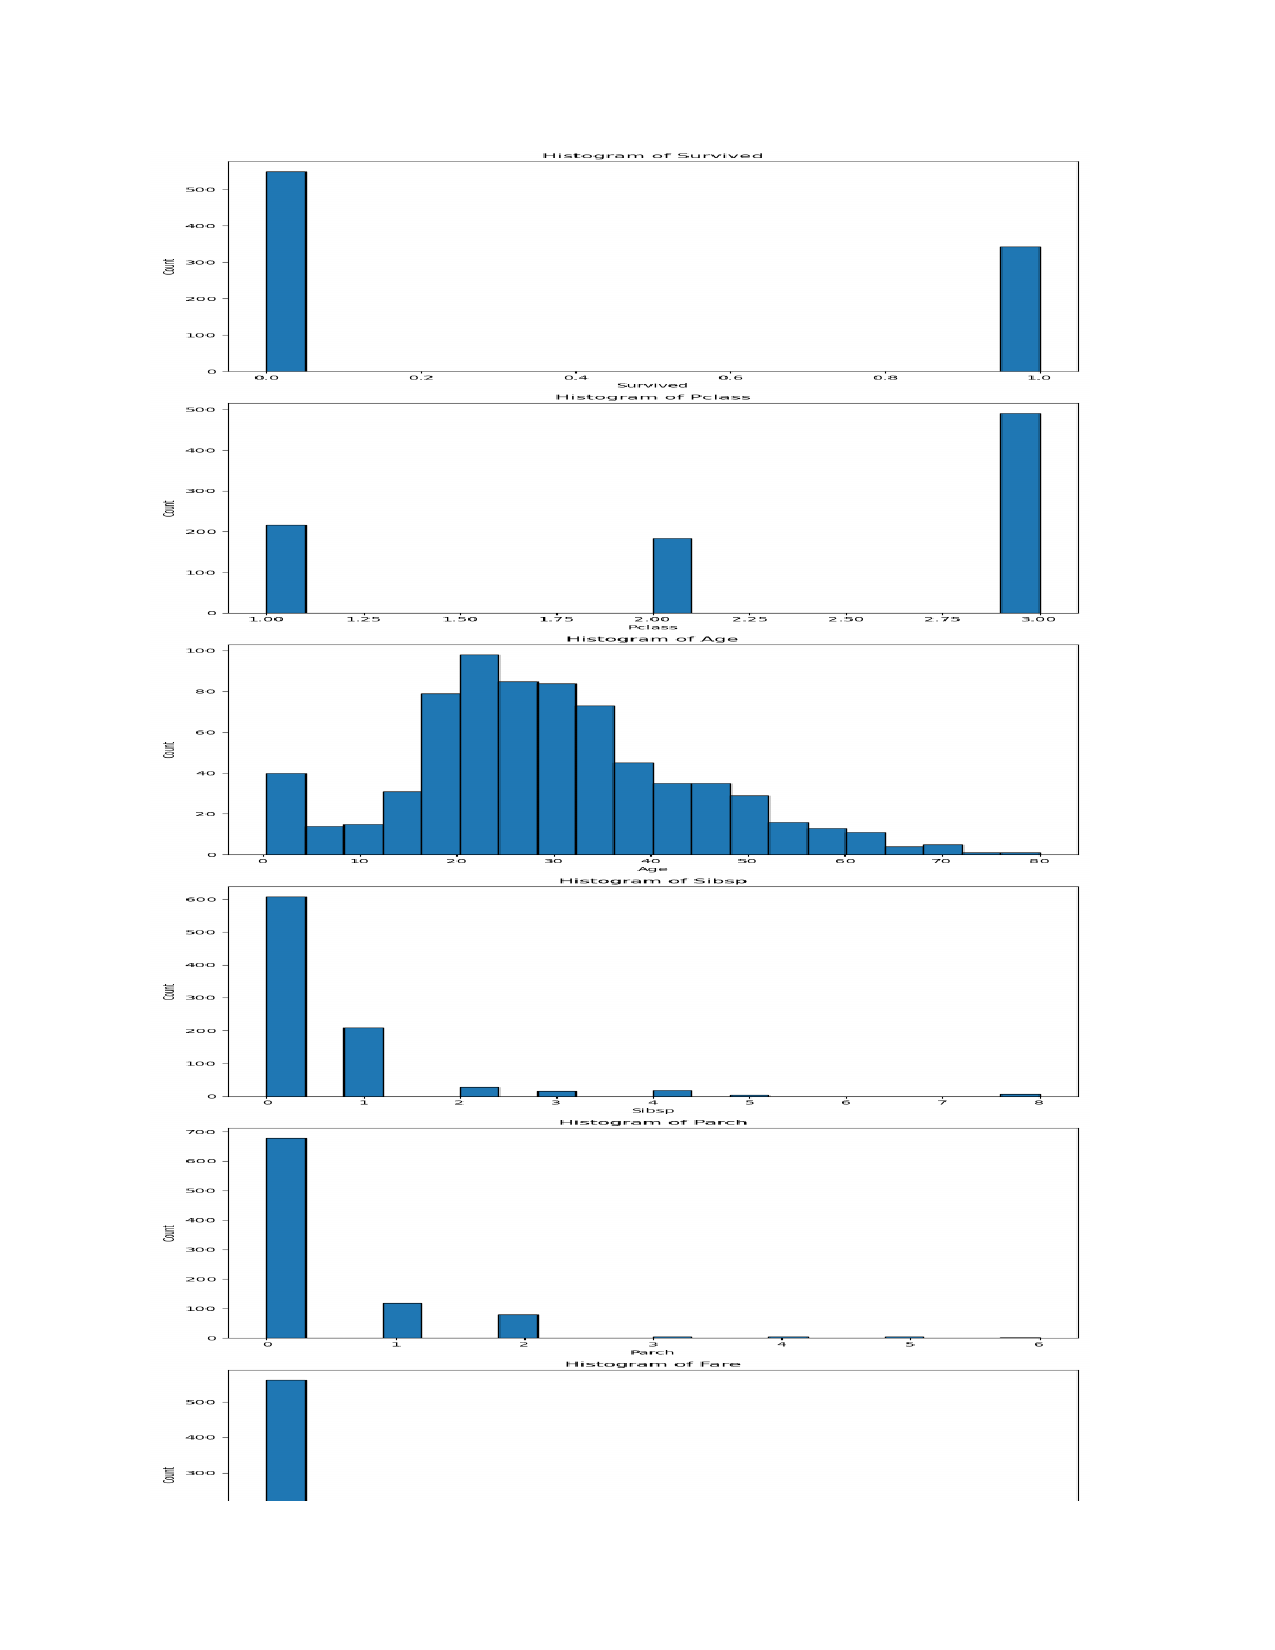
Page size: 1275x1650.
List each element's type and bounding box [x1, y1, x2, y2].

picture [150, 150, 1090, 1501]
